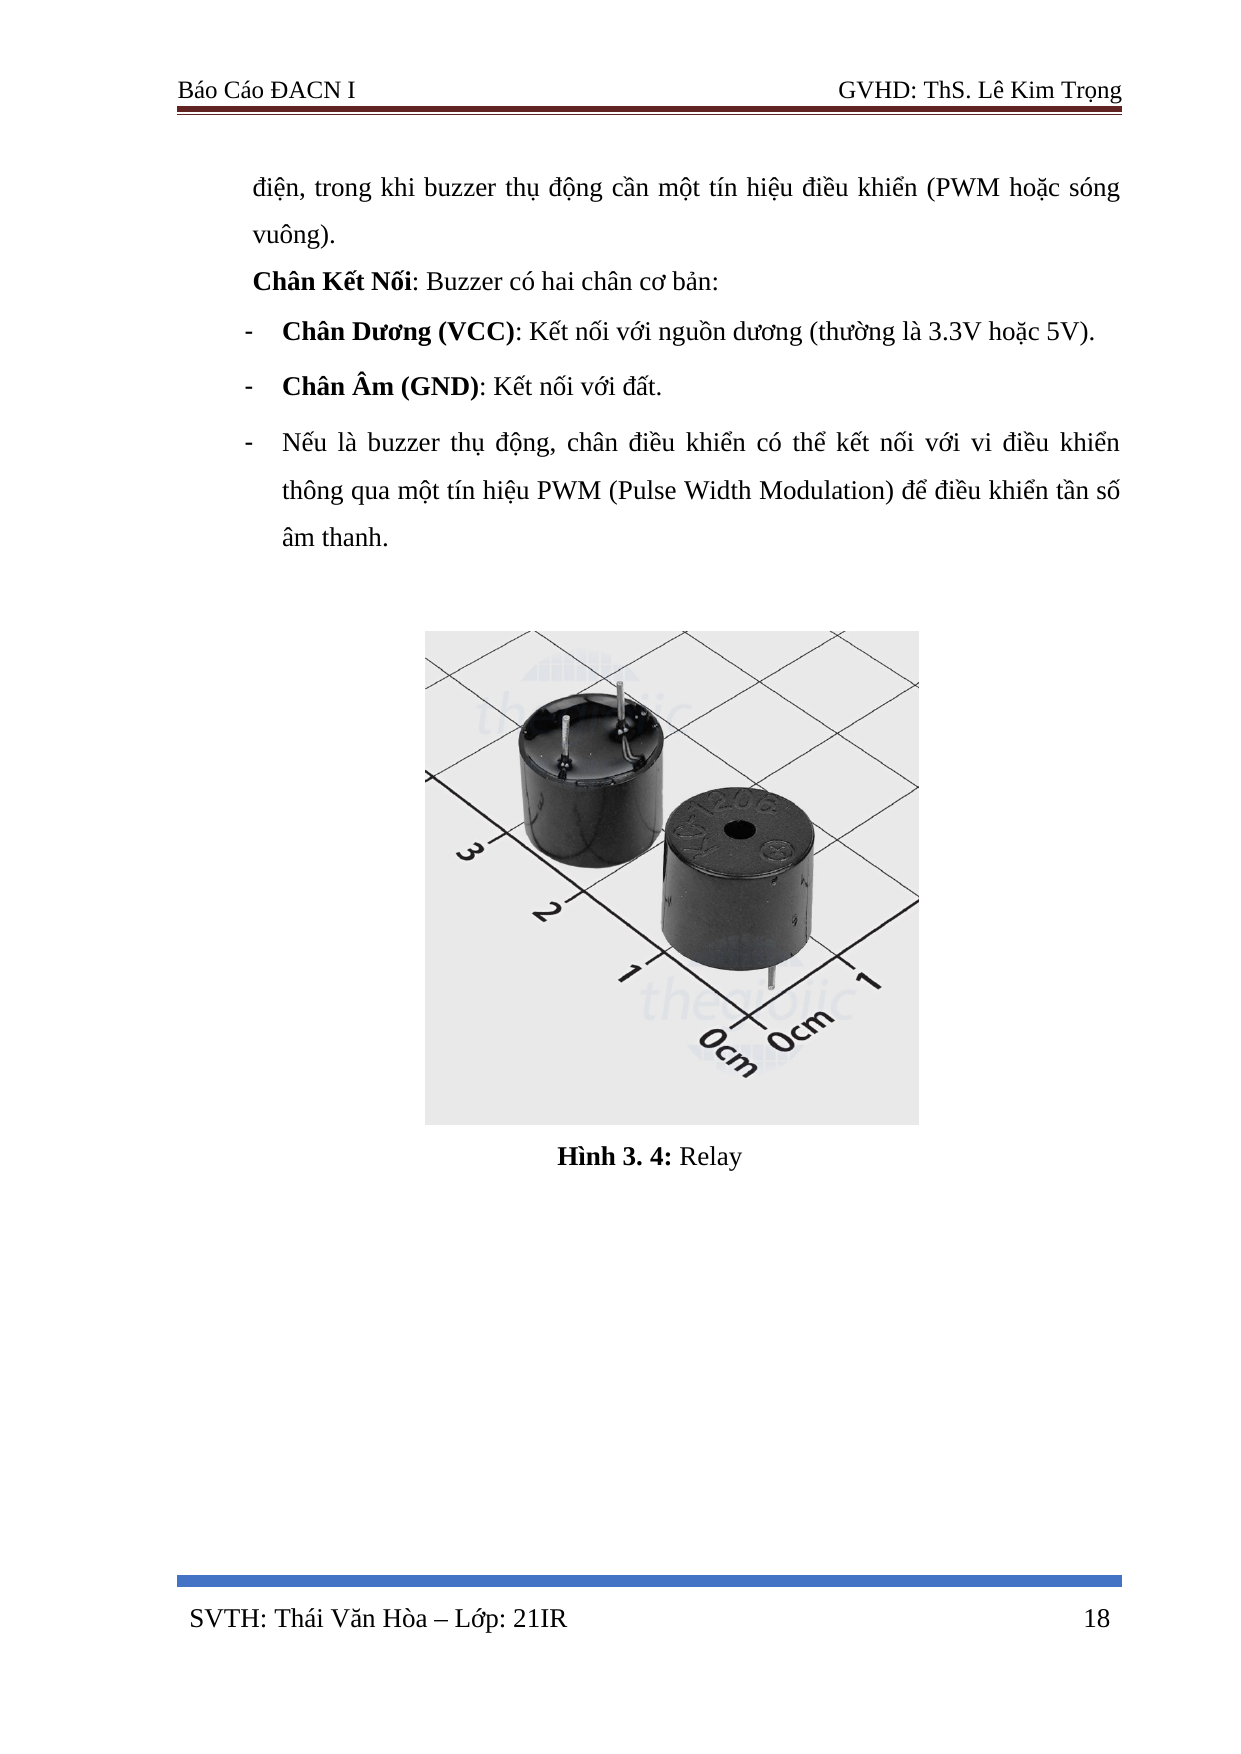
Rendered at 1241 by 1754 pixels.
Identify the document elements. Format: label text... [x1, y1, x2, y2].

text Chân Kết Nối: Buzzer có hai chân cơ bản: [252, 265, 1122, 296]
list Chân Âm (GND): Kết nối với đất. [244, 367, 1122, 403]
picture [425, 631, 919, 1125]
list Chân Dương (VCC): Kết nối với nguồn dương (thường là 3.3V hoặc 5V). [244, 311, 1122, 348]
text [252, 171, 1122, 249]
text Hình 3. 4: Relay [177, 1140, 1122, 1171]
list Nếu là buzzer thụ động, chân điều khiển có thể kết nối với vi điều khiển thông qua một tín hiệu PWM (Pulse Width Modulation) để điều khiển tần số âm thanh. [244, 422, 1122, 552]
